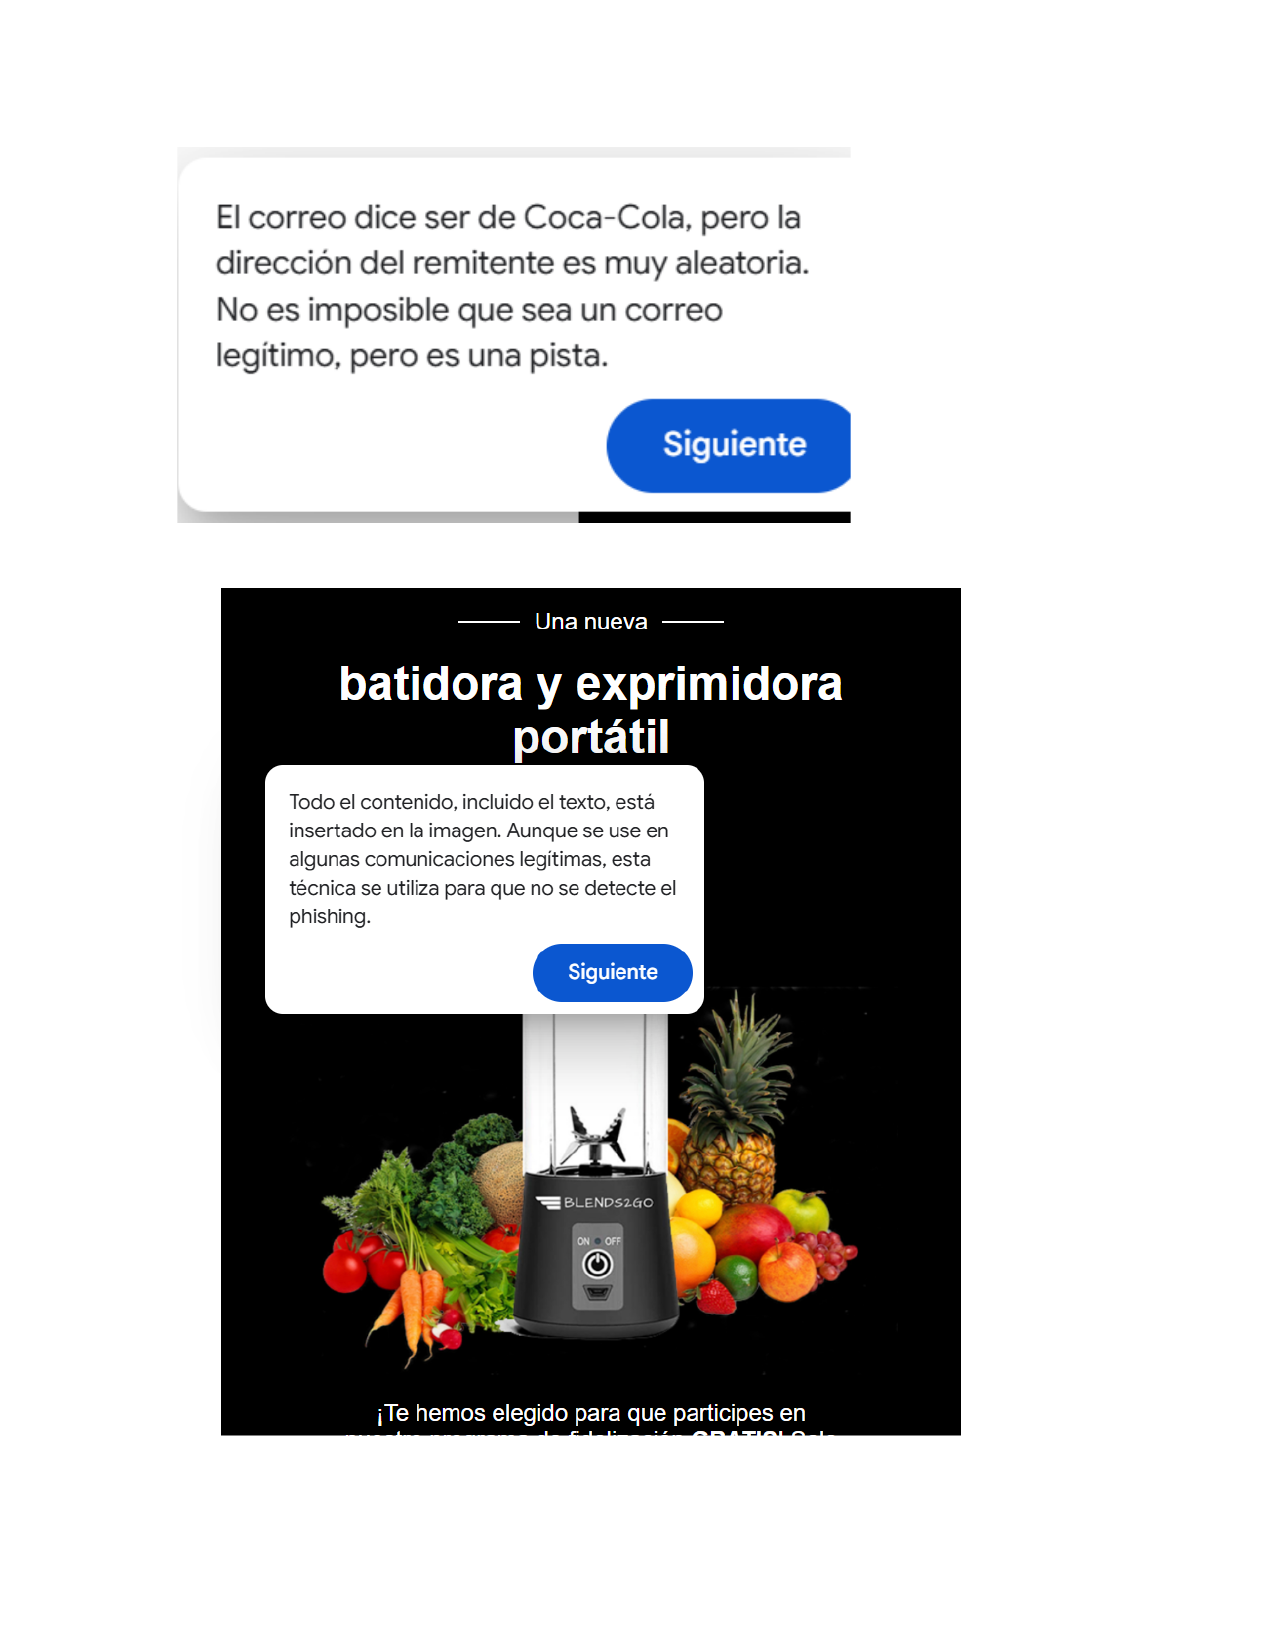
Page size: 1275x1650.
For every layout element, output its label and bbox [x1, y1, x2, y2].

picture [177, 588, 1098, 1436]
picture [177, 147, 851, 523]
